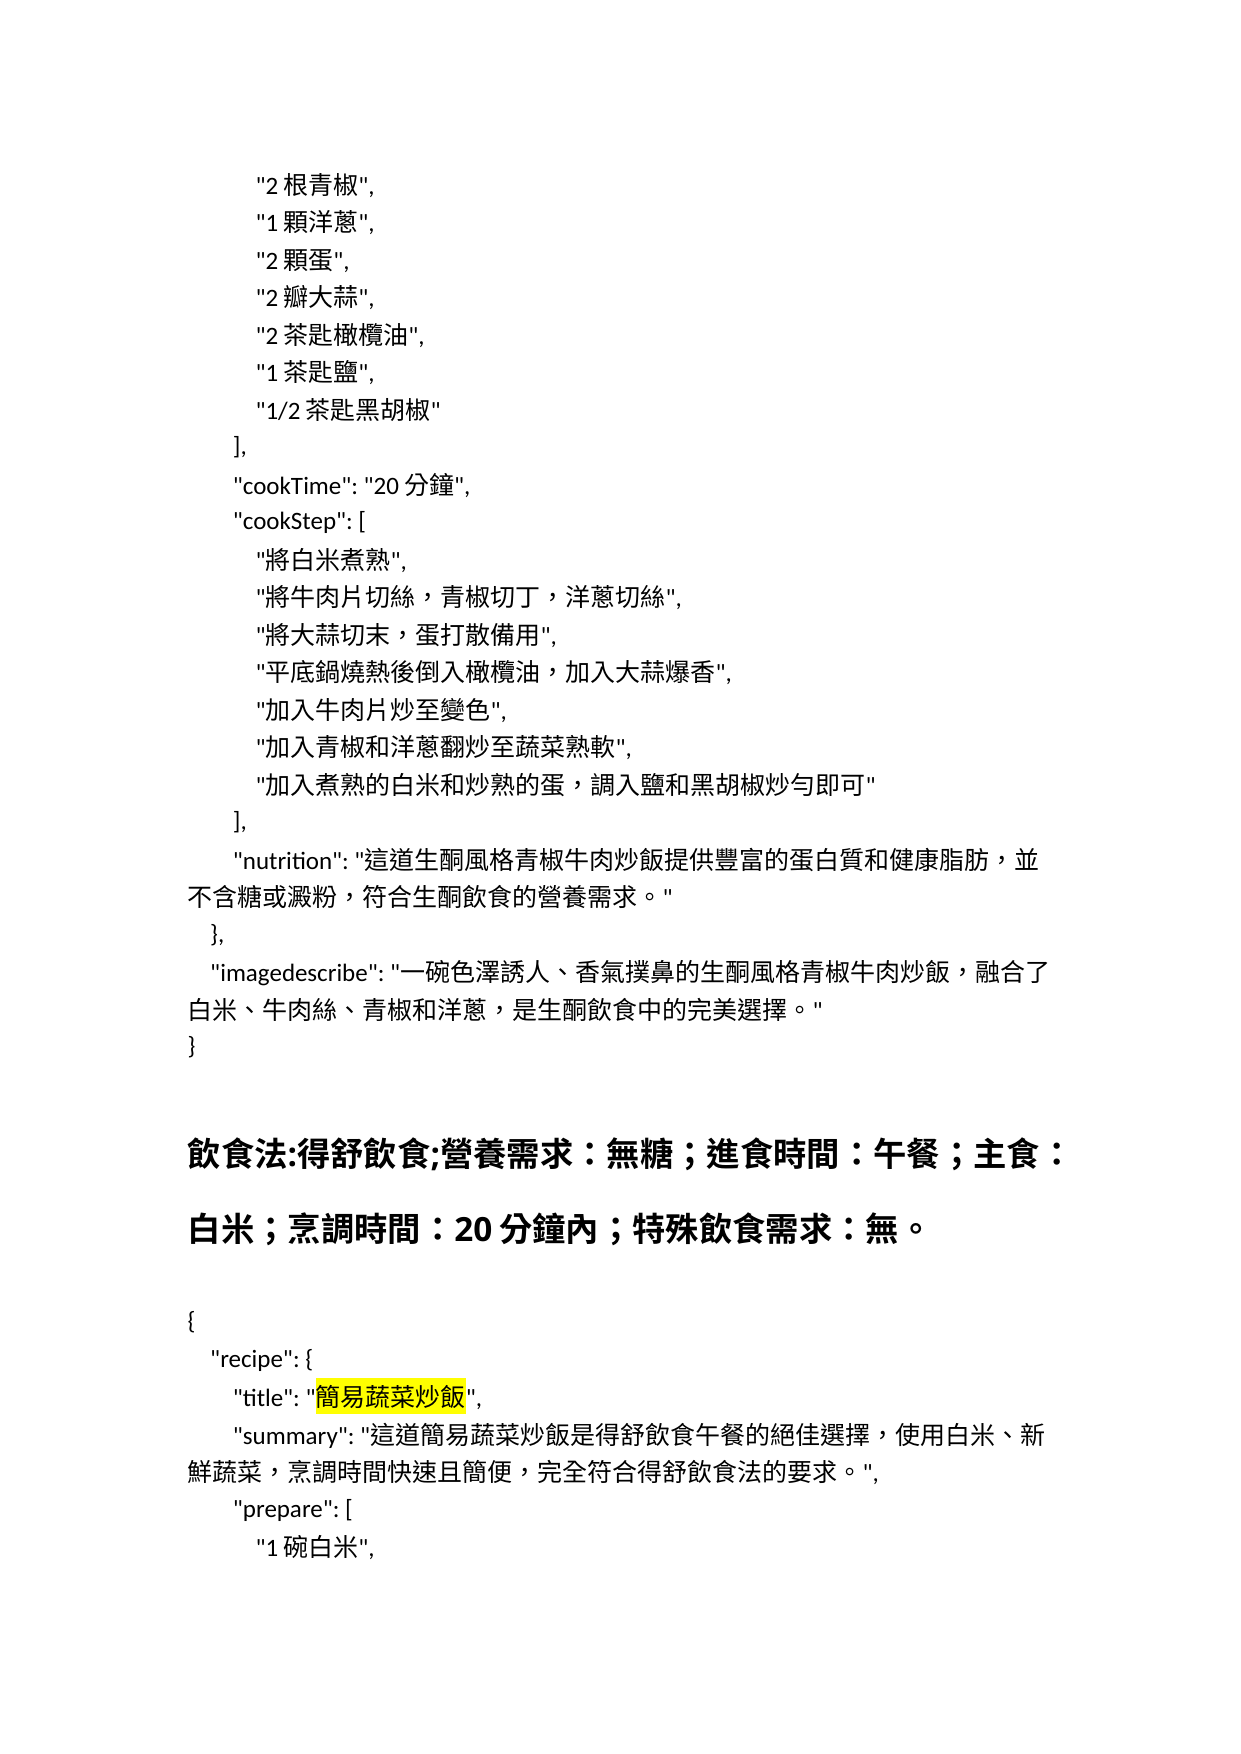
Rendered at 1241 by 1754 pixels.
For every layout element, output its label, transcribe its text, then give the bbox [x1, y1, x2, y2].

text "recipe": { [187, 1339, 1053, 1377]
text "nutrition": "這道生酮風格青椒牛肉炒飯提供豐富的蛋白質和健康脂肪，並不含糖或澱粉，符合生酮飲食的營養需求。" [187, 839, 1053, 914]
text "2顆蛋", [187, 239, 1053, 277]
text "summary": "這道簡易蔬菜炒飯是得舒飲食午餐的絕佳選擇，使用白米、新鮮蔬菜，烹調時間快速且簡便，完全符合得舒飲食法的要求。", [187, 1414, 1053, 1489]
text { [187, 1302, 1053, 1339]
text "平底鍋燒熱後倒入橄欖油，加入大蒜爆香", [187, 652, 1053, 689]
text "1顆洋蔥", [187, 202, 1053, 239]
text "cookStep": [ [187, 502, 1053, 539]
text "1碗白米", [187, 1527, 1053, 1564]
text "imagedescribe": "一碗色澤誘人、香氣撲鼻的生酮風格青椒牛肉炒飯，融合了白米、牛肉絲、青椒和洋蔥，是生酮飲食中的完美選擇。" [187, 952, 1053, 1027]
text ], [187, 427, 1053, 464]
text "1/2茶匙黑胡椒" [187, 389, 1053, 427]
text "加入牛肉片炒至變色", [187, 689, 1053, 727]
text "加入煮熟的白米和炒熟的蛋，調入鹽和黑胡椒炒勻即可" [187, 764, 1053, 802]
text "2根青椒", [187, 164, 1053, 202]
text "prepare": [ [187, 1489, 1053, 1527]
title 飲食法:得舒飲食;營養需求：無糖；進食時間：午餐；主食：白米；烹調時間：20分鐘內；特殊飲食需求：無。 [187, 1114, 1053, 1264]
text "2瓣大蒜", [187, 277, 1053, 314]
text "將大蒜切末，蛋打散備用", [187, 614, 1053, 652]
text ], [187, 802, 1053, 839]
text "2茶匙橄欖油", [187, 314, 1053, 352]
text "title": "簡易蔬菜炒飯", [187, 1377, 1053, 1414]
text "1茶匙鹽", [187, 352, 1053, 389]
text "將牛肉片切絲，青椒切丁，洋蔥切絲", [187, 577, 1053, 614]
text } [187, 1027, 1053, 1064]
text "加入青椒和洋蔥翻炒至蔬菜熟軟", [187, 727, 1053, 764]
text "cookTime": "20分鐘", [187, 464, 1053, 502]
text }, [187, 914, 1053, 952]
text "將白米煮熟", [187, 539, 1053, 577]
